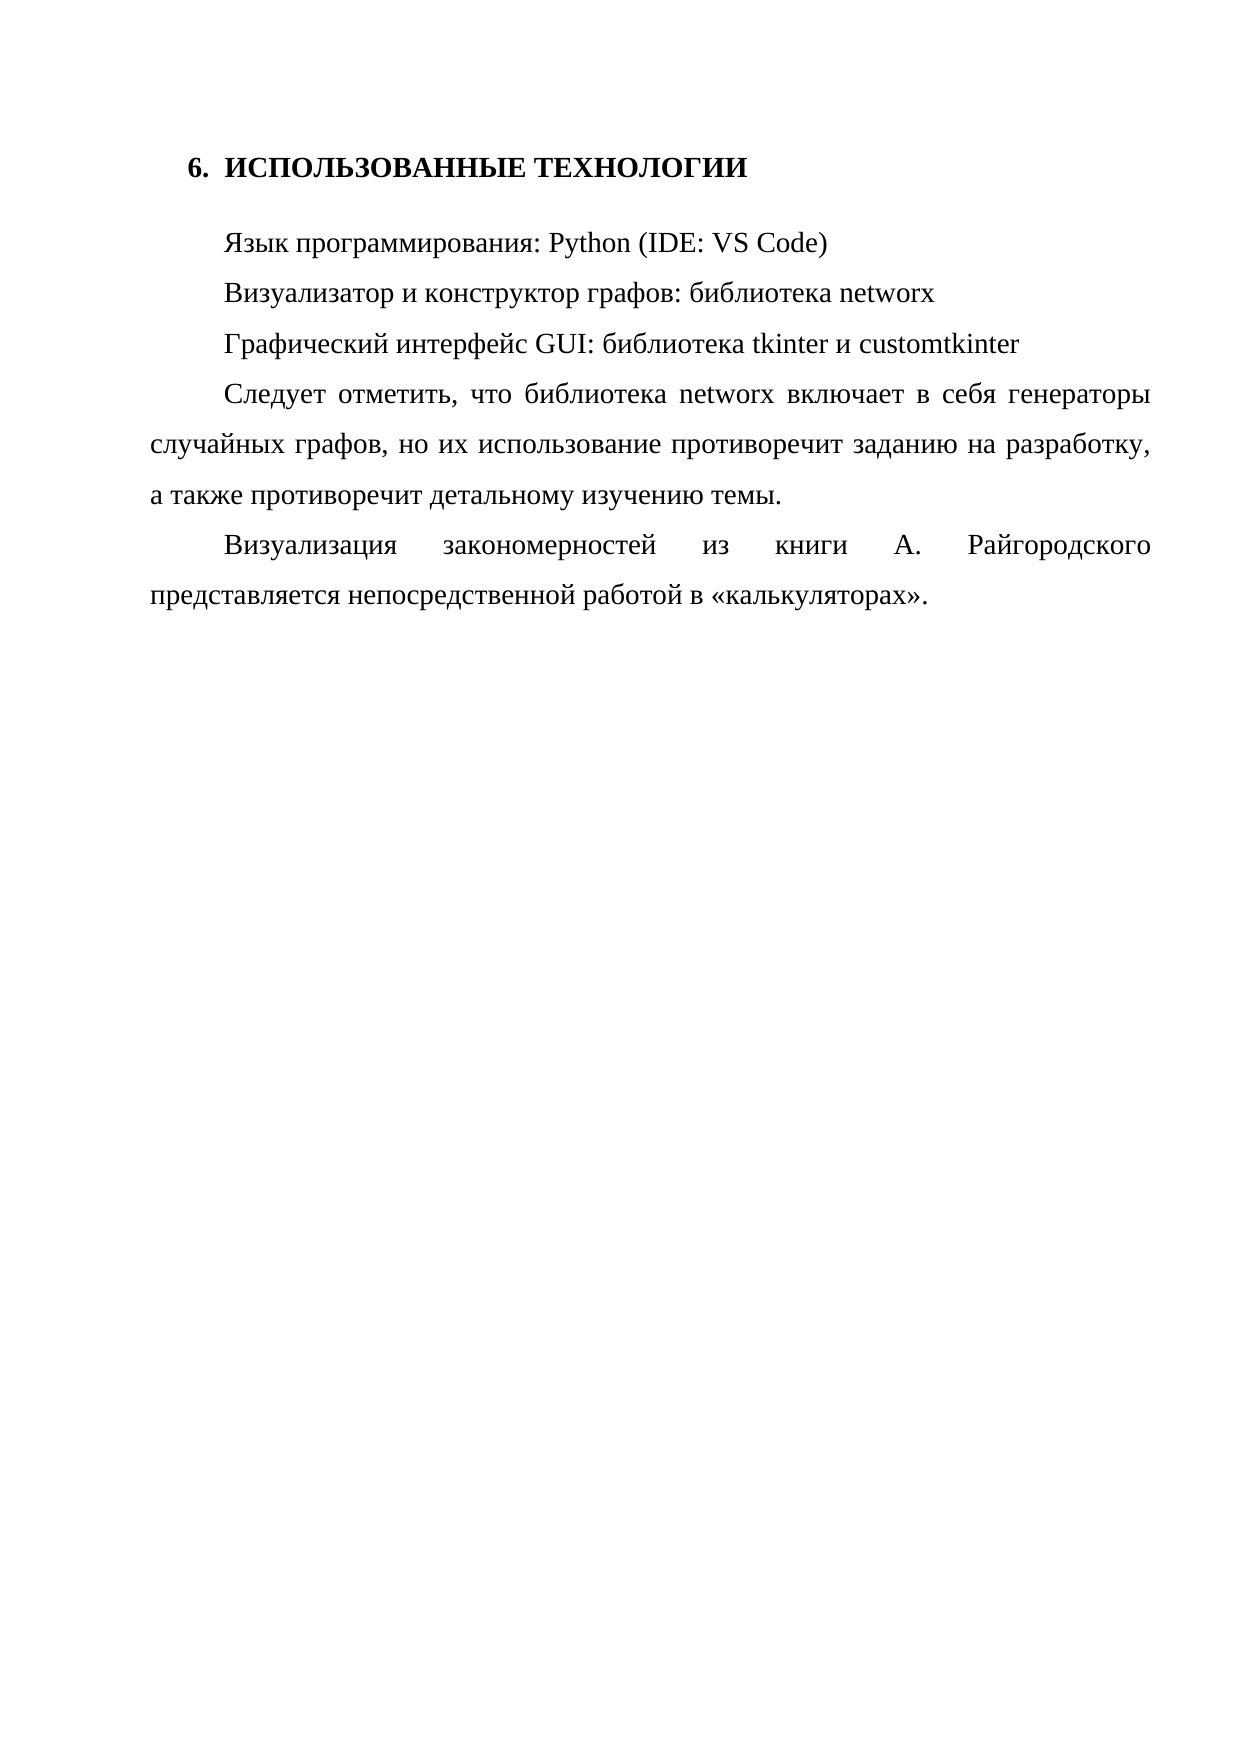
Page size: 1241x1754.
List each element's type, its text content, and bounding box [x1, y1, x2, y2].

list ИСПОЛЬЗОВАННЫЕ ТЕХНОЛОГИИ [187, 150, 1152, 183]
text Визуализатор и конструктор графов: библиотека networx [150, 276, 1152, 309]
text Следует отметить, что библиотека networx включает в себя генераторы случайных графов, но их использование противоречит заданию на разработку, а также противоречит детальному изучению темы. [150, 376, 1152, 510]
text Визуализация закономерностей из книги А. Райгородского представляется непосредственной работой в «калькуляторах». [150, 527, 1152, 611]
text Язык программирования: Python (IDE: VS Code) [150, 225, 1152, 259]
text Графический интерфейс GUI: библиотека tkinter и customtkinter [150, 326, 1152, 359]
